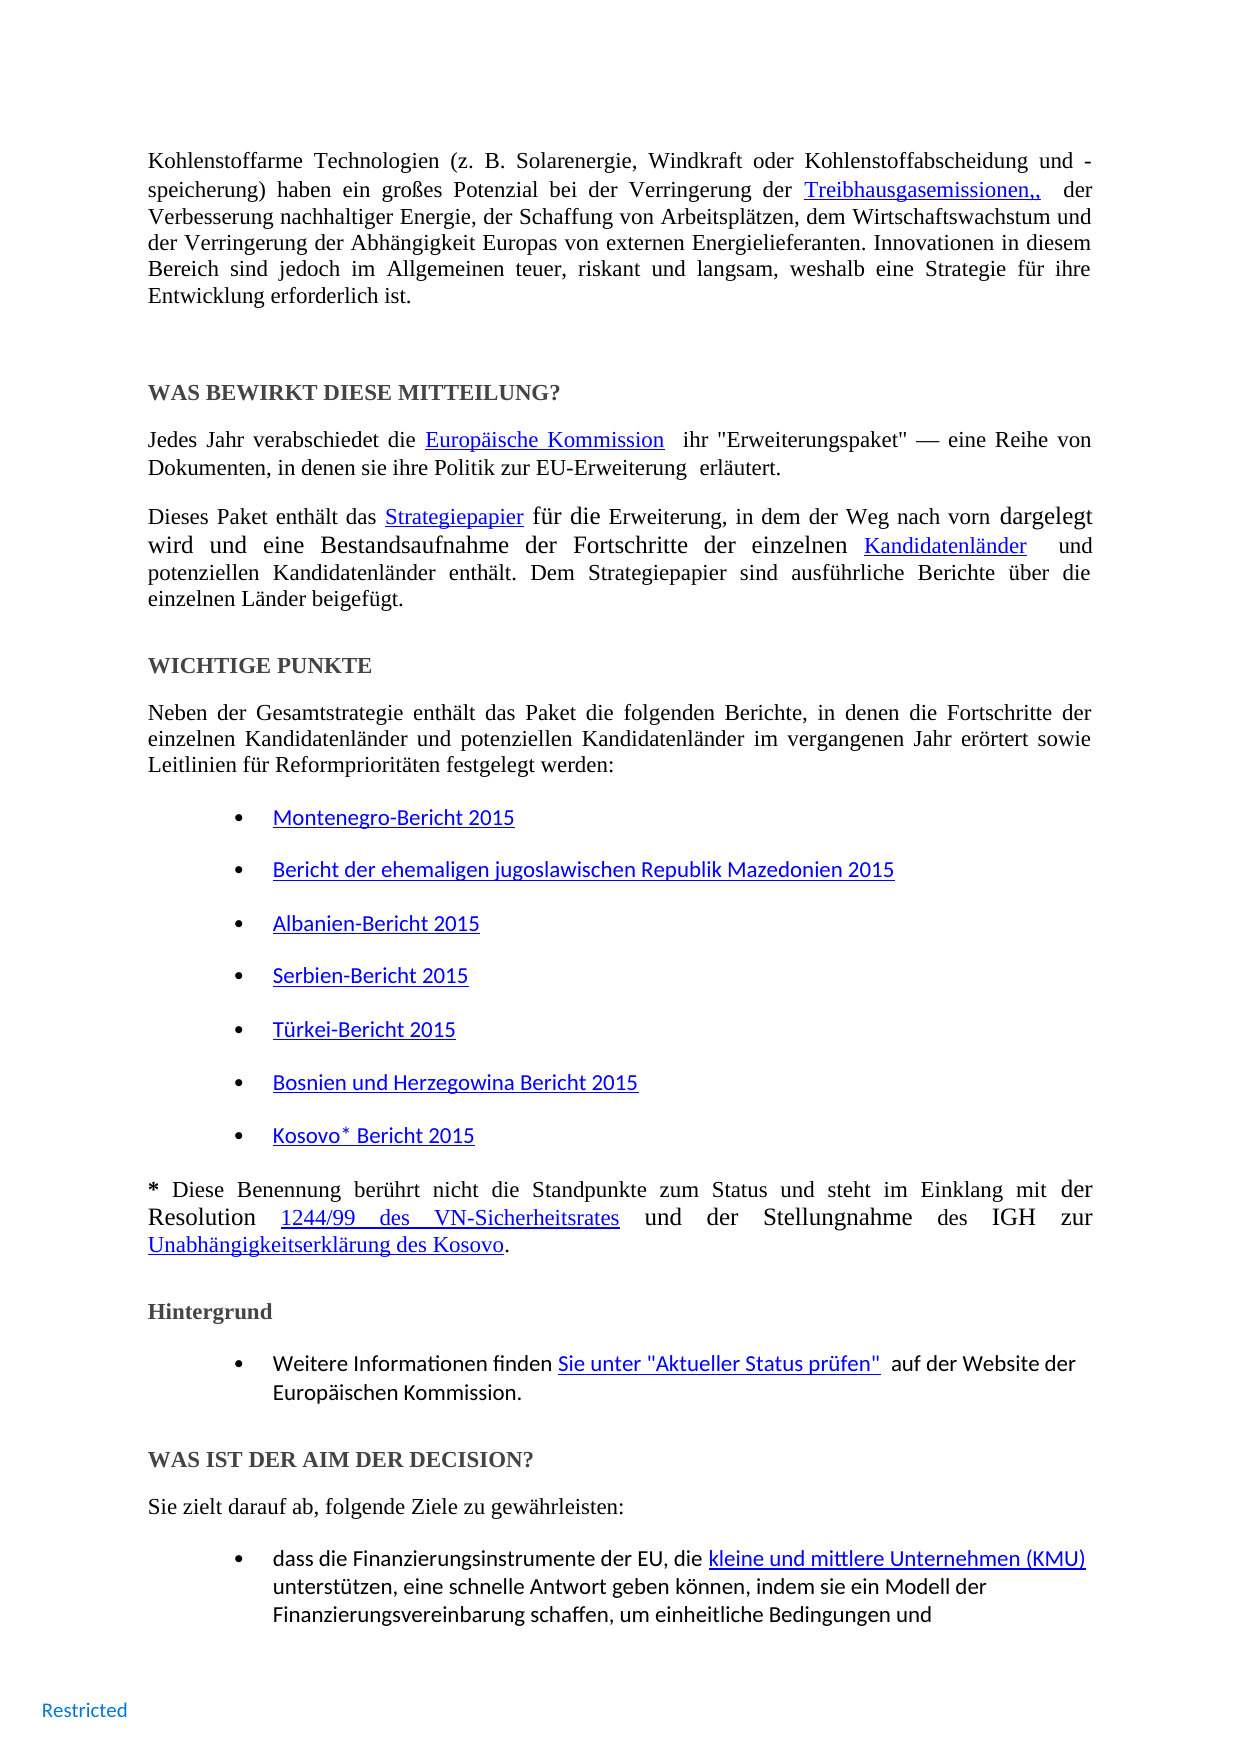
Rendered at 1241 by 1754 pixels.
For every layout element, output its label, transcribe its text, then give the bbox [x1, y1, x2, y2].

subtitle Hintergrund [148, 1298, 1093, 1324]
text Dieses Paket enthält das Strategiepapier für die Erweiterung, in dem der Weg nach vorn dargelegt wird und eine Bestandsaufnahme der Fortschritte der einzelnen Kandidatenländer und potenziellen Kandidatenländer enthält. Dem Strategiepapier sind ausführliche Berichte über die einzelnen Länder beigefügt. [148, 501, 1093, 611]
list Montenegro-Bericht 2015 [235, 803, 1093, 831]
text WAS IST DER AIM DER DECISION? [148, 1446, 1093, 1473]
text Jedes Jahr verabschiedet die Europäische Kommission ihr "Erweiterungspaket" — eine Reihe von Dokumenten, in denen sie ihre Politik zur EU-Erweiterung erläutert. [148, 426, 1093, 481]
list Weitere Informationen finden Sie unter "Aktueller Status prüfen" auf der Website der Europäischen Kommission. [235, 1349, 1093, 1406]
list Türkei-Bericht 2015 [235, 1015, 1093, 1043]
list Bericht der ehemaligen jugoslawischen Republik Mazedonien 2015 [235, 856, 1093, 884]
list Kosovo* Bericht 2015 [235, 1121, 1093, 1149]
subtitle WAS BEWIRKT DIESE MITTEILUNG? [148, 379, 1093, 405]
list Bosnien und Herzegowina Bericht 2015 [235, 1068, 1093, 1096]
list Albanien-Bericht 2015 [235, 909, 1093, 937]
text * Diese Benennung berührt nicht die Standpunkte zum Status und steht im Einklang mit der Resolution 1244/99 des VN-Sicherheitsrates und der Stellungnahme des IGH zur Unabhängigkeitserklärung des Kosovo. [148, 1174, 1093, 1258]
text Sie zielt darauf ab, folgende Ziele zu gewährleisten: [148, 1493, 1093, 1519]
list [235, 1544, 1093, 1628]
subtitle WICHTIGE PUNKTE [148, 652, 1093, 678]
text Neben der Gesamtstrategie enthält das Paket die folgenden Berichte, in denen die Fortschritte der einzelnen Kandidatenländer und potenziellen Kandidatenländer im vergangenen Jahr erörtert sowie Leitlinien für Reformprioritäten festgelegt werden: [148, 698, 1093, 778]
list Serbien-Bericht 2015 [235, 962, 1093, 990]
text Kohlenstoffarme Technologien (z. B. Solarenergie, Windkraft oder Kohlenstoffabscheidung und -speicherung) haben ein großes Potenzial bei der Verringerung der Treibhausgasemissionen,, der Verbesserung nachhaltiger Energie, der Schaffung von Arbeitsplätzen, dem Wirtschaftswachstum und der Verringerung der Abhängigkeit Europas von externen Energielieferanten. Innovationen in diesem Bereich sind jedoch im Allgemeinen teuer, riskant und langsam, weshalb eine Strategie für ihre Entwicklung erforderlich ist. [148, 148, 1093, 308]
